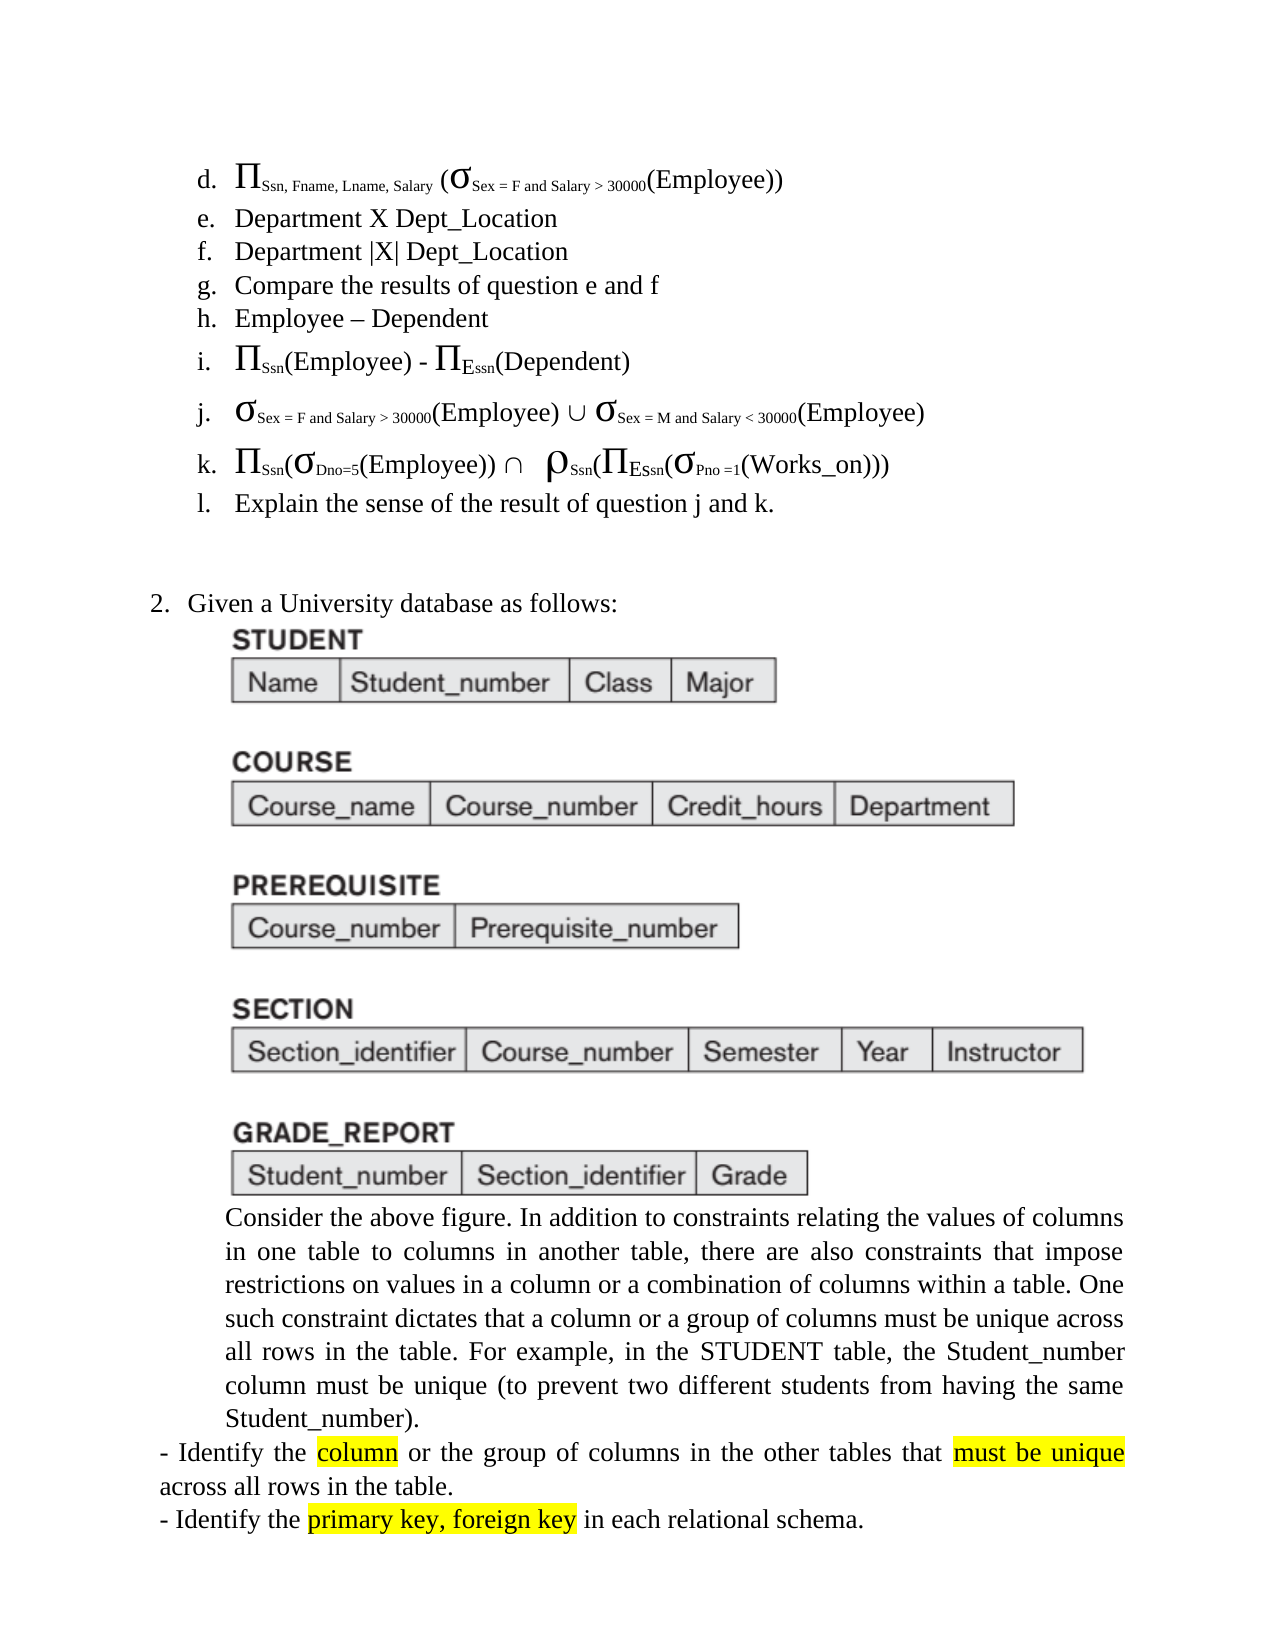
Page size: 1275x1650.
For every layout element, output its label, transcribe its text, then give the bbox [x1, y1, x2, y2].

list - Identify the primary key, foreign key in each relational schema. [159, 1503, 308, 1534]
list ΠSsn(Employee) - ΠEssn(Dependent) [197, 336, 1125, 379]
list Consider the above figure. In addition to constraints relating the values of columns in one table to columns in another table, there are also constraints that impose restrictions on values in a column or a combination of columns within a table. One such constraint dictates that a column or a group of columns must be unique across all rows in the table. For example, in the STUDENT table, the Student_number column must be unique (to prevent two different students from having the same Student_number). [225, 1201, 1125, 1434]
list ΠSsn, Fname, Lname, Salary (σSex = F and Salary > 30000(Employee)) [197, 150, 1125, 198]
list Department X Dept_Location [197, 202, 1125, 233]
list - Identify the column or the group of columns in the other tables that must be unique across all rows in the table. [159, 1436, 1125, 1501]
list Department |X| Dept_Location [197, 235, 1125, 266]
picture [225, 621, 1089, 1199]
list Employee – Dependent [197, 302, 1125, 333]
list Compare the results of question e and f [197, 269, 1125, 300]
list Given a University database as follows: [150, 587, 1125, 618]
list ΠSsn(σDno=5(Employee)) Ssn(ΠEssn(σPno =1(Works_on))) [197, 434, 1125, 483]
list σSex = F and Salary > 30000(Employee) σSex = M and Salary < 30000(Employee) [197, 382, 1125, 430]
list Explain the sense of the result of question j and k. [197, 487, 1125, 518]
list - Identify the primary key, foreign key in each relational schema. [577, 1503, 1125, 1534]
